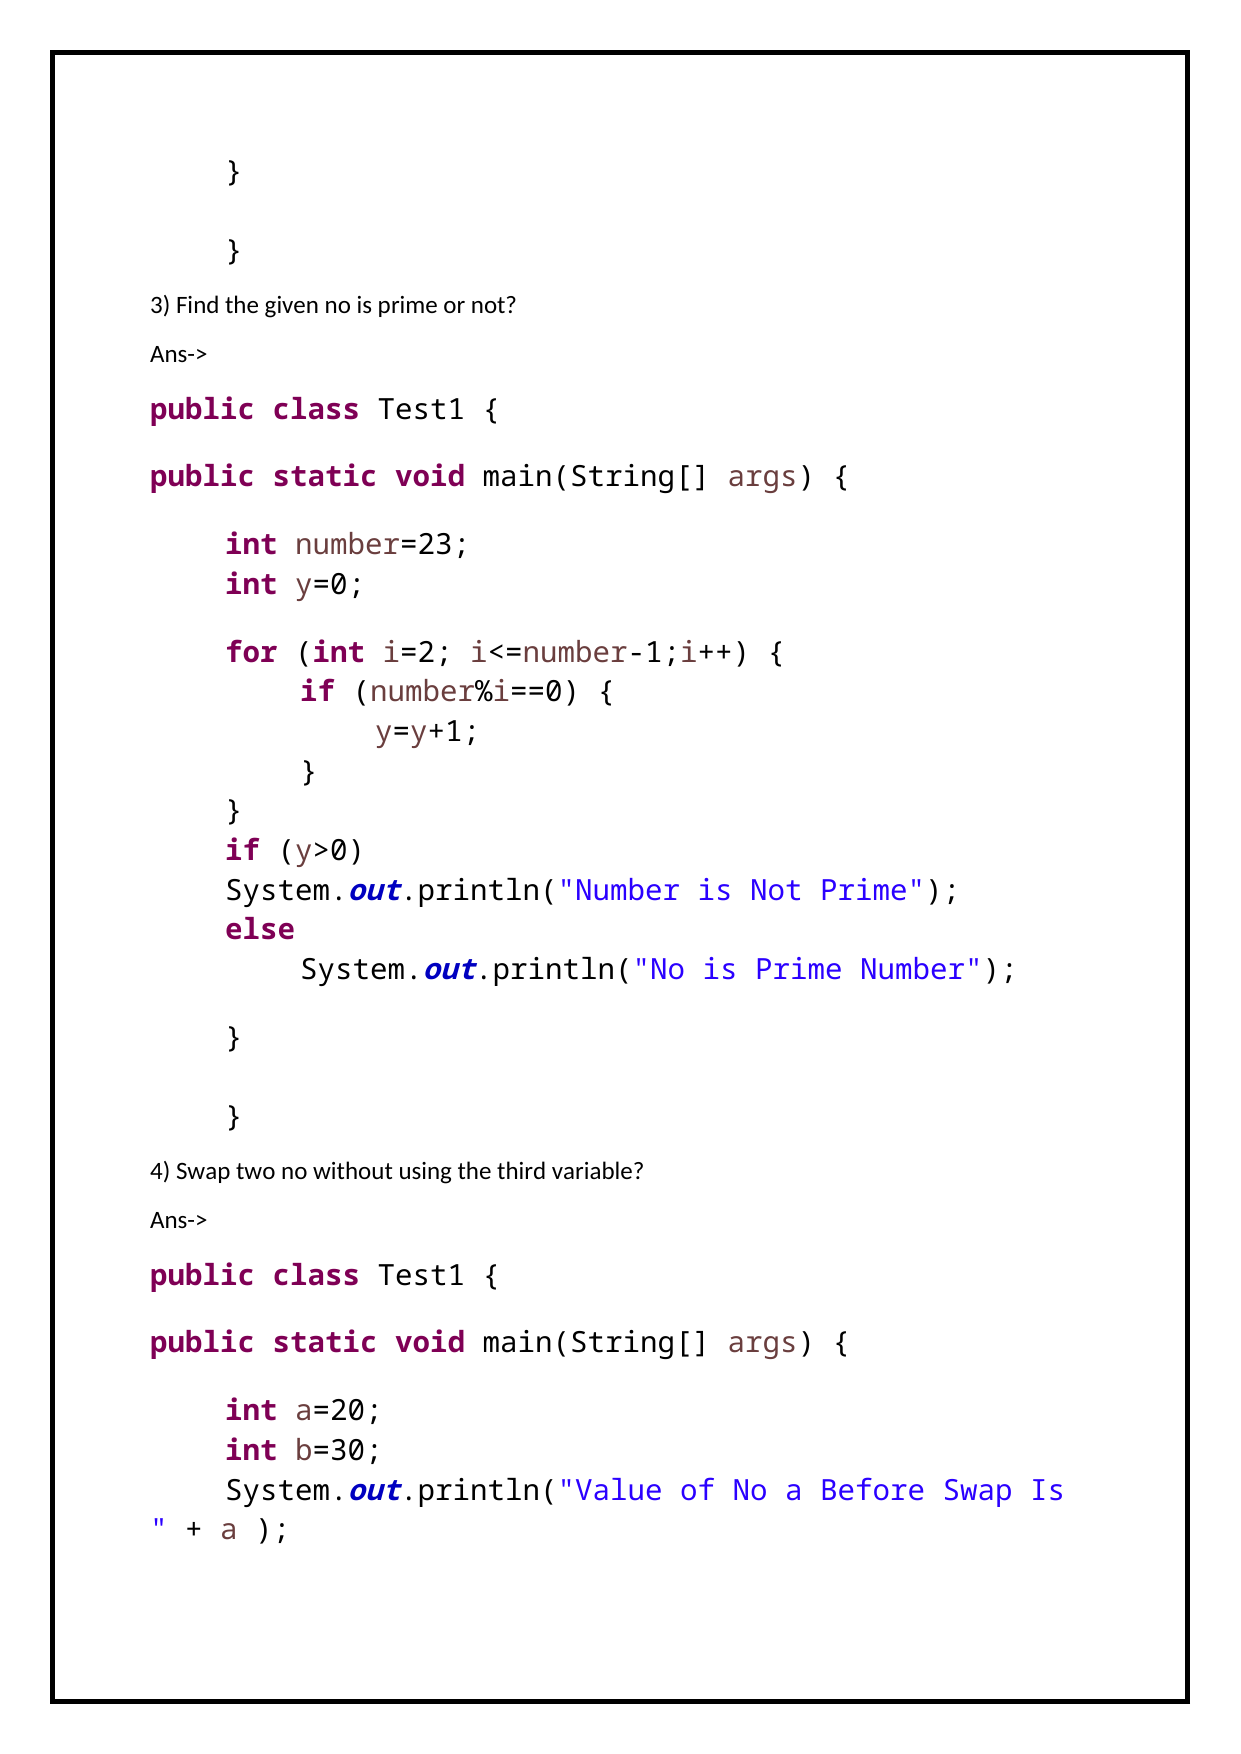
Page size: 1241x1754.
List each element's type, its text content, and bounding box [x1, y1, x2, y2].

text System.out.println("No is Prime Number"); [150, 948, 1090, 988]
text y=y+1; [150, 710, 1090, 750]
text Ans-> [150, 1204, 1090, 1235]
text int y=0; [150, 563, 1090, 603]
text public static void main(String[] args) { [150, 456, 1090, 495]
text int number=23; [150, 523, 1090, 563]
text public class Test1 { [150, 1254, 1090, 1294]
text } [150, 1016, 1090, 1056]
text else [150, 909, 1090, 948]
text for (int i=2; i<=number-1;i++) { [150, 631, 1090, 671]
text public class Test1 { [150, 388, 1090, 428]
text System.out.println("Value of No a Before Swap Is " + a ); [150, 1469, 1090, 1548]
text } [150, 229, 1090, 269]
text } [150, 1095, 1090, 1135]
text 4) Swap two no without using the third variable? [150, 1155, 1090, 1185]
text } [150, 150, 1090, 190]
text } [150, 789, 1090, 829]
text if (number%i==0) { [150, 671, 1090, 710]
text public static void main(String[] args) { [150, 1322, 1090, 1361]
text Ans-> [150, 338, 1090, 369]
text } [150, 750, 1090, 789]
text if (y>0) [150, 829, 1090, 869]
text int b=30; [150, 1429, 1090, 1469]
text int a=20; [150, 1389, 1090, 1429]
text System.out.println("Number is Not Prime"); [150, 869, 1090, 909]
text 3) Find the given no is prime or not? [150, 289, 1090, 319]
